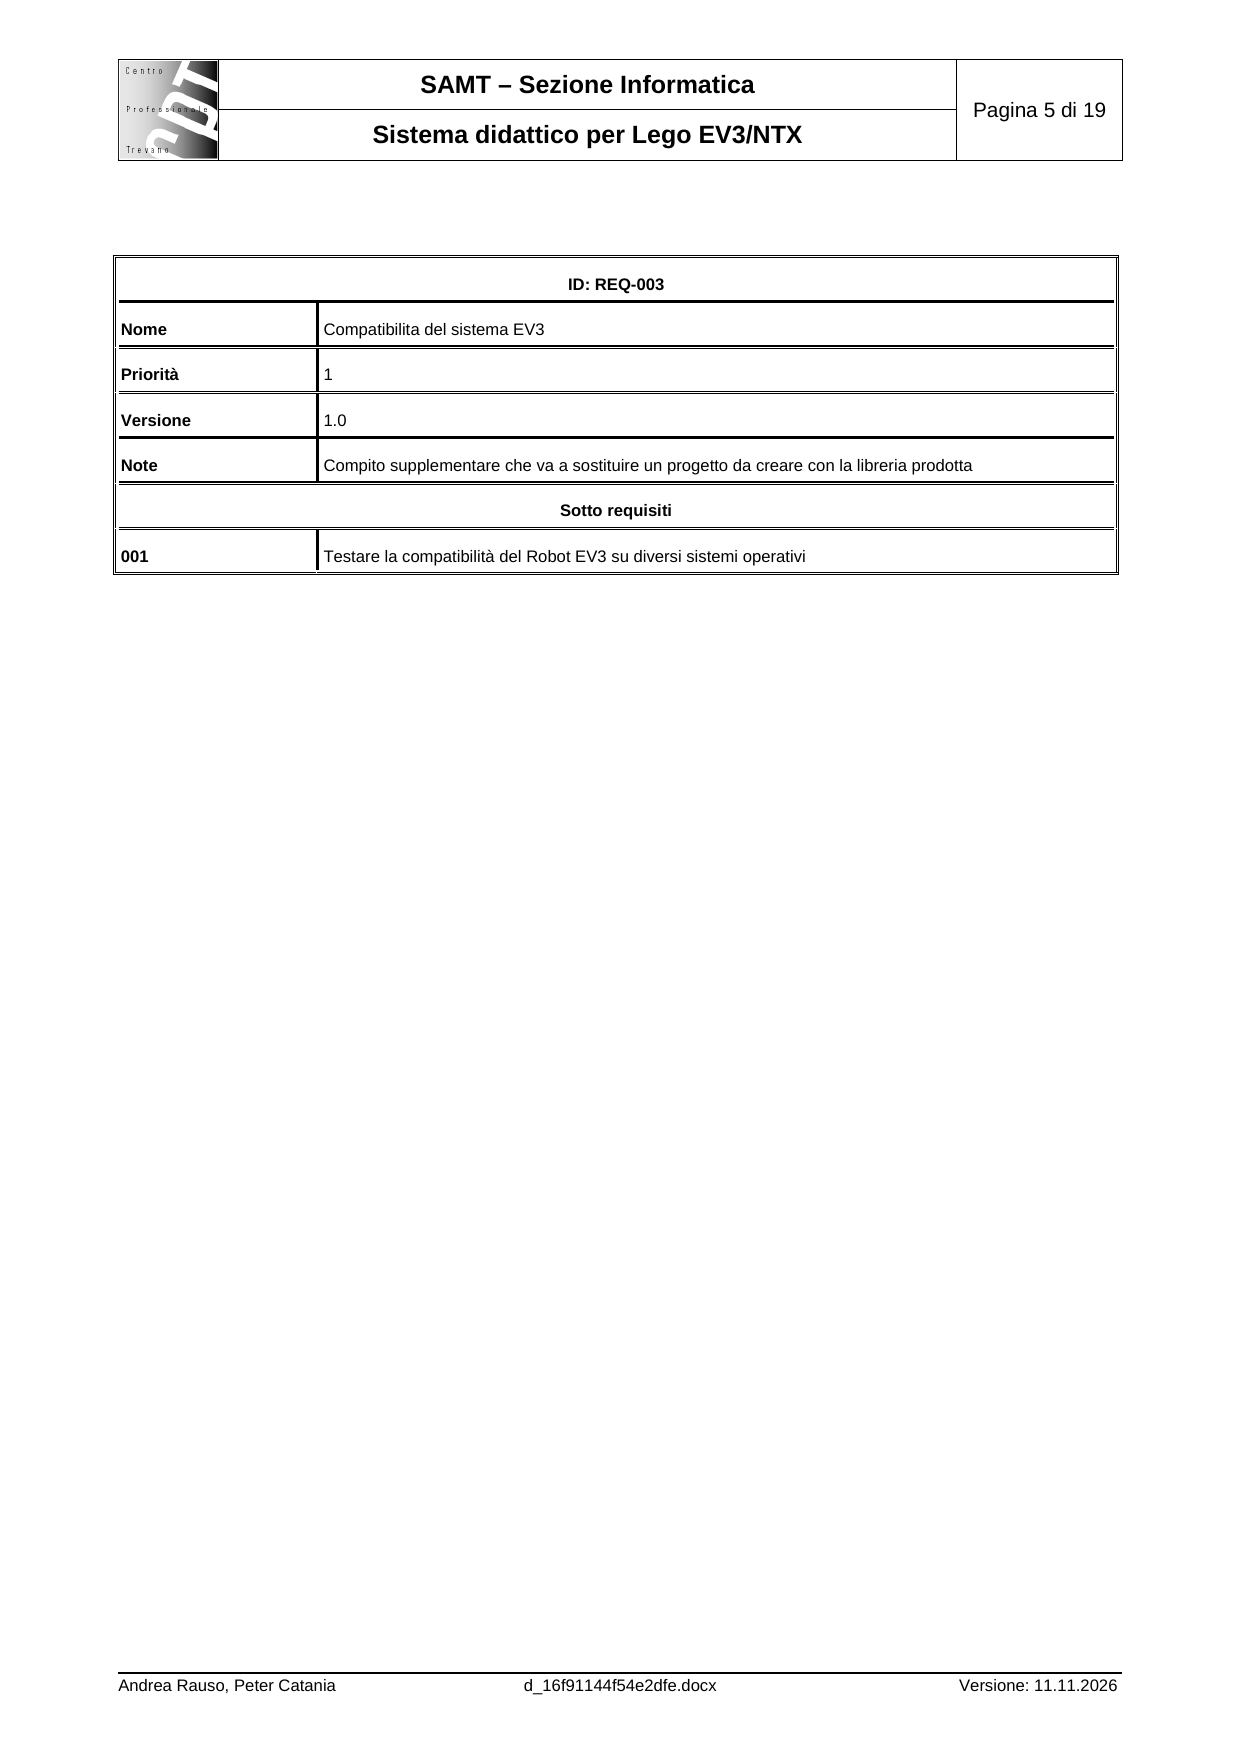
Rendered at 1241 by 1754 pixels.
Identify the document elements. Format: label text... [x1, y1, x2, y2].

table_cell Priorità [116, 345, 316, 391]
picture [118, 60, 218, 159]
table_cell Versione [114, 391, 317, 436]
table_cell 1.0 [317, 391, 1117, 436]
table_header ID: REQ-003 [116, 258, 1116, 300]
table_cell Sotto requisiti [116, 481, 1116, 527]
table_cell Testare la compatibilità del Robot EV3 su diversi sistemi operativi [317, 527, 1117, 572]
table_cell Nome [116, 300, 316, 345]
table_cell Compito supplementare che va a sostituire un progetto da creare con la libreria prodotta [319, 436, 1116, 481]
table_cell Compatibilita del sistema EV3 [319, 300, 1116, 345]
table_cell Note [116, 436, 316, 481]
table_cell 1 [319, 345, 1116, 391]
table_cell 001 [114, 527, 317, 572]
